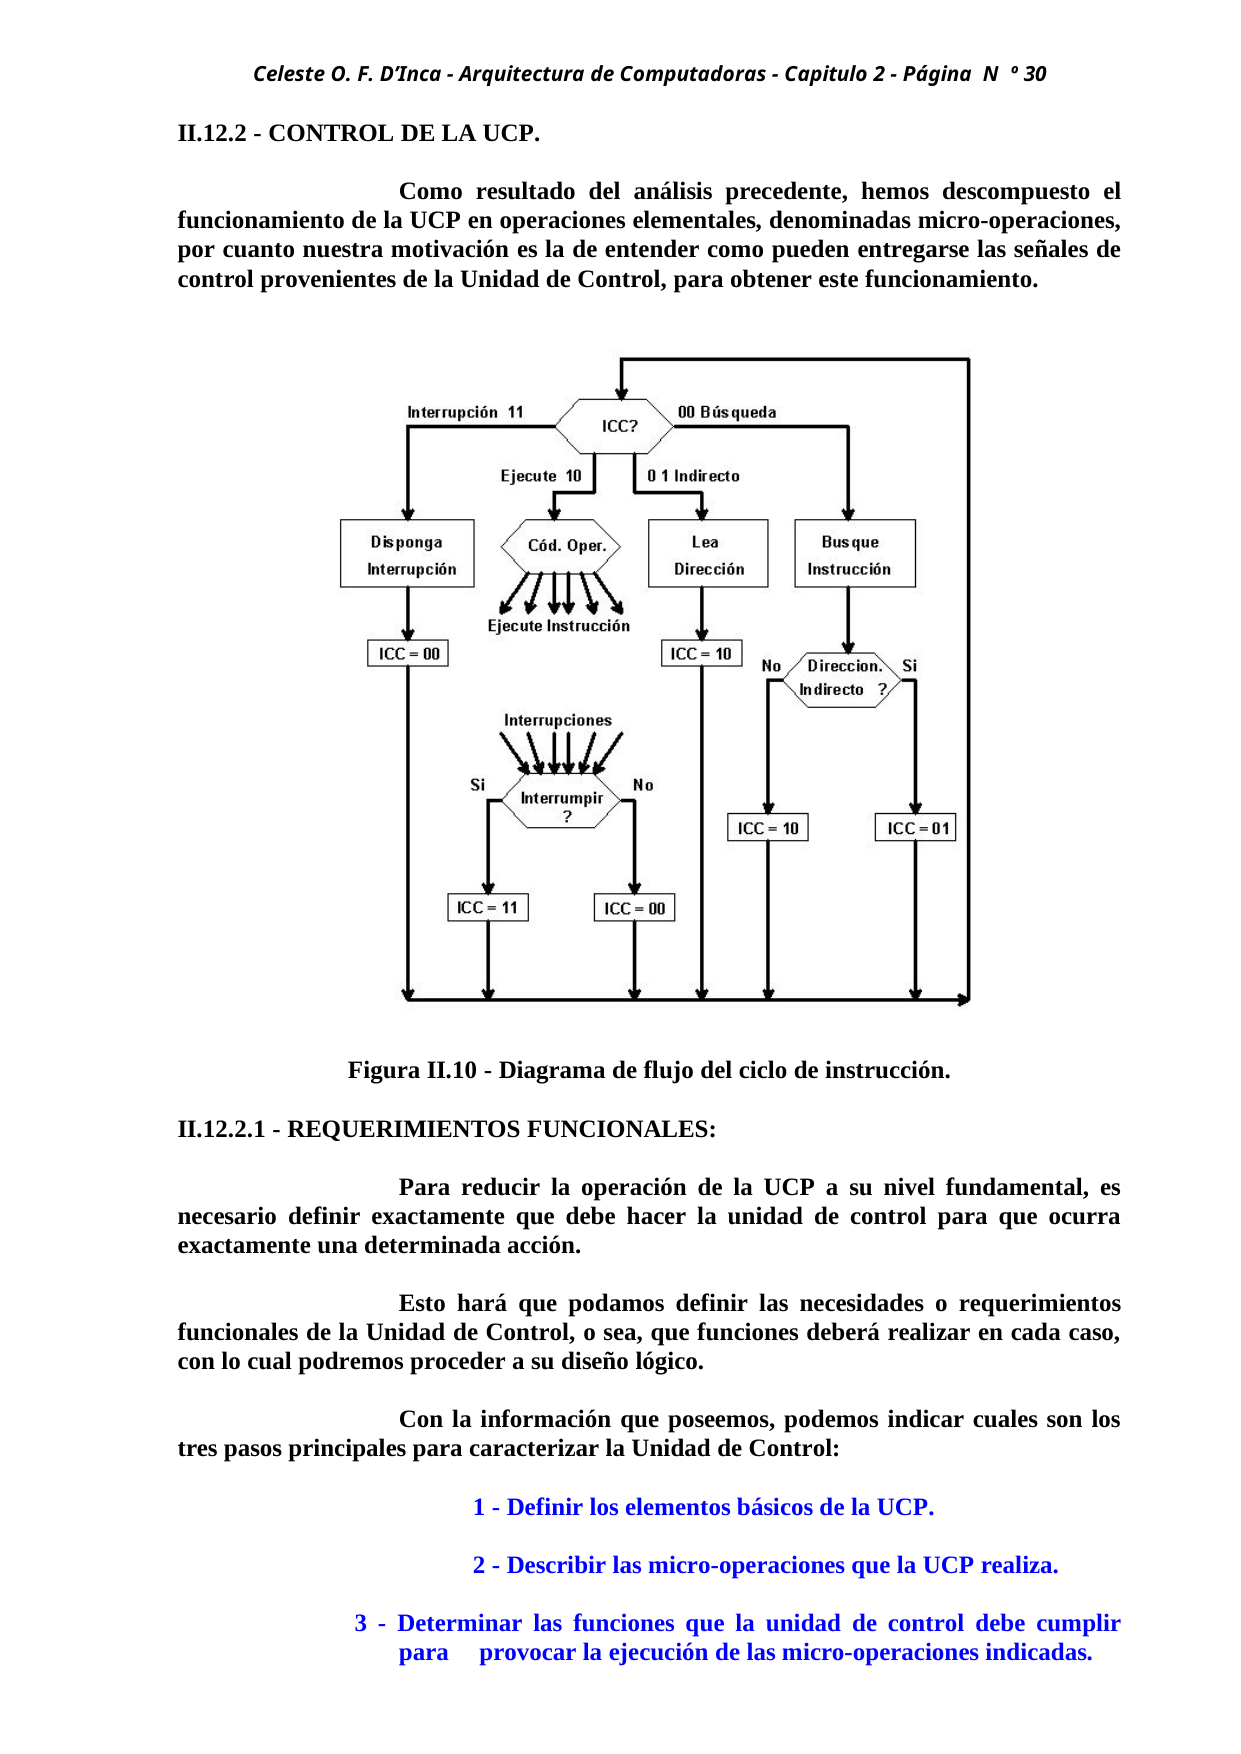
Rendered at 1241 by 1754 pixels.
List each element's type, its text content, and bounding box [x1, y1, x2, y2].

text II.12.2.1 - REQUERIMIENTOS FUNCIONALES: [177, 1113, 1122, 1143]
text Esto hará que podamos definir las necesidades o requerimientos funcionales de de Control, o sea, que funciones deberá realizar en cada caso, con lo cual podremos proceder a su diseño lógico. [177, 1288, 1122, 1375]
text Figura II.10 - Diagrama de flujo del ciclo de instrucción. [177, 1055, 1122, 1084]
text 2 - Describir las micro-operaciones que realiza. [177, 1549, 1122, 1578]
picture [300, 321, 1000, 1027]
text 1 - Definir los elementos básicos de [177, 1491, 1122, 1520]
text Para reducir la operación de a su nivel fundamental, es necesario definir exactamente que debe hacer la unidad de control para que ocurra exactamente una determinada acción. [177, 1172, 1122, 1259]
text Como resultado del análisis precedente, hemos descompuesto el funcionamiento de en operaciones elementales, denominadas micro-operaciones, por cuanto nuestra motivación es la de entender como pueden entregarse las señales de control provenientes de de Control, para obtener este funcionamiento. [177, 176, 1122, 292]
text II.12.2 - CONTROL DE [177, 118, 1122, 147]
text 3 - Determinar las funciones que la unidad de control debe cumplir para provocar la ejecución de las micro-operaciones indicadas. [354, 1608, 1122, 1666]
text Con la información que poseemos, podemos indicar cuales son los tres pasos principales para caracterizar de Control: [177, 1404, 1122, 1462]
